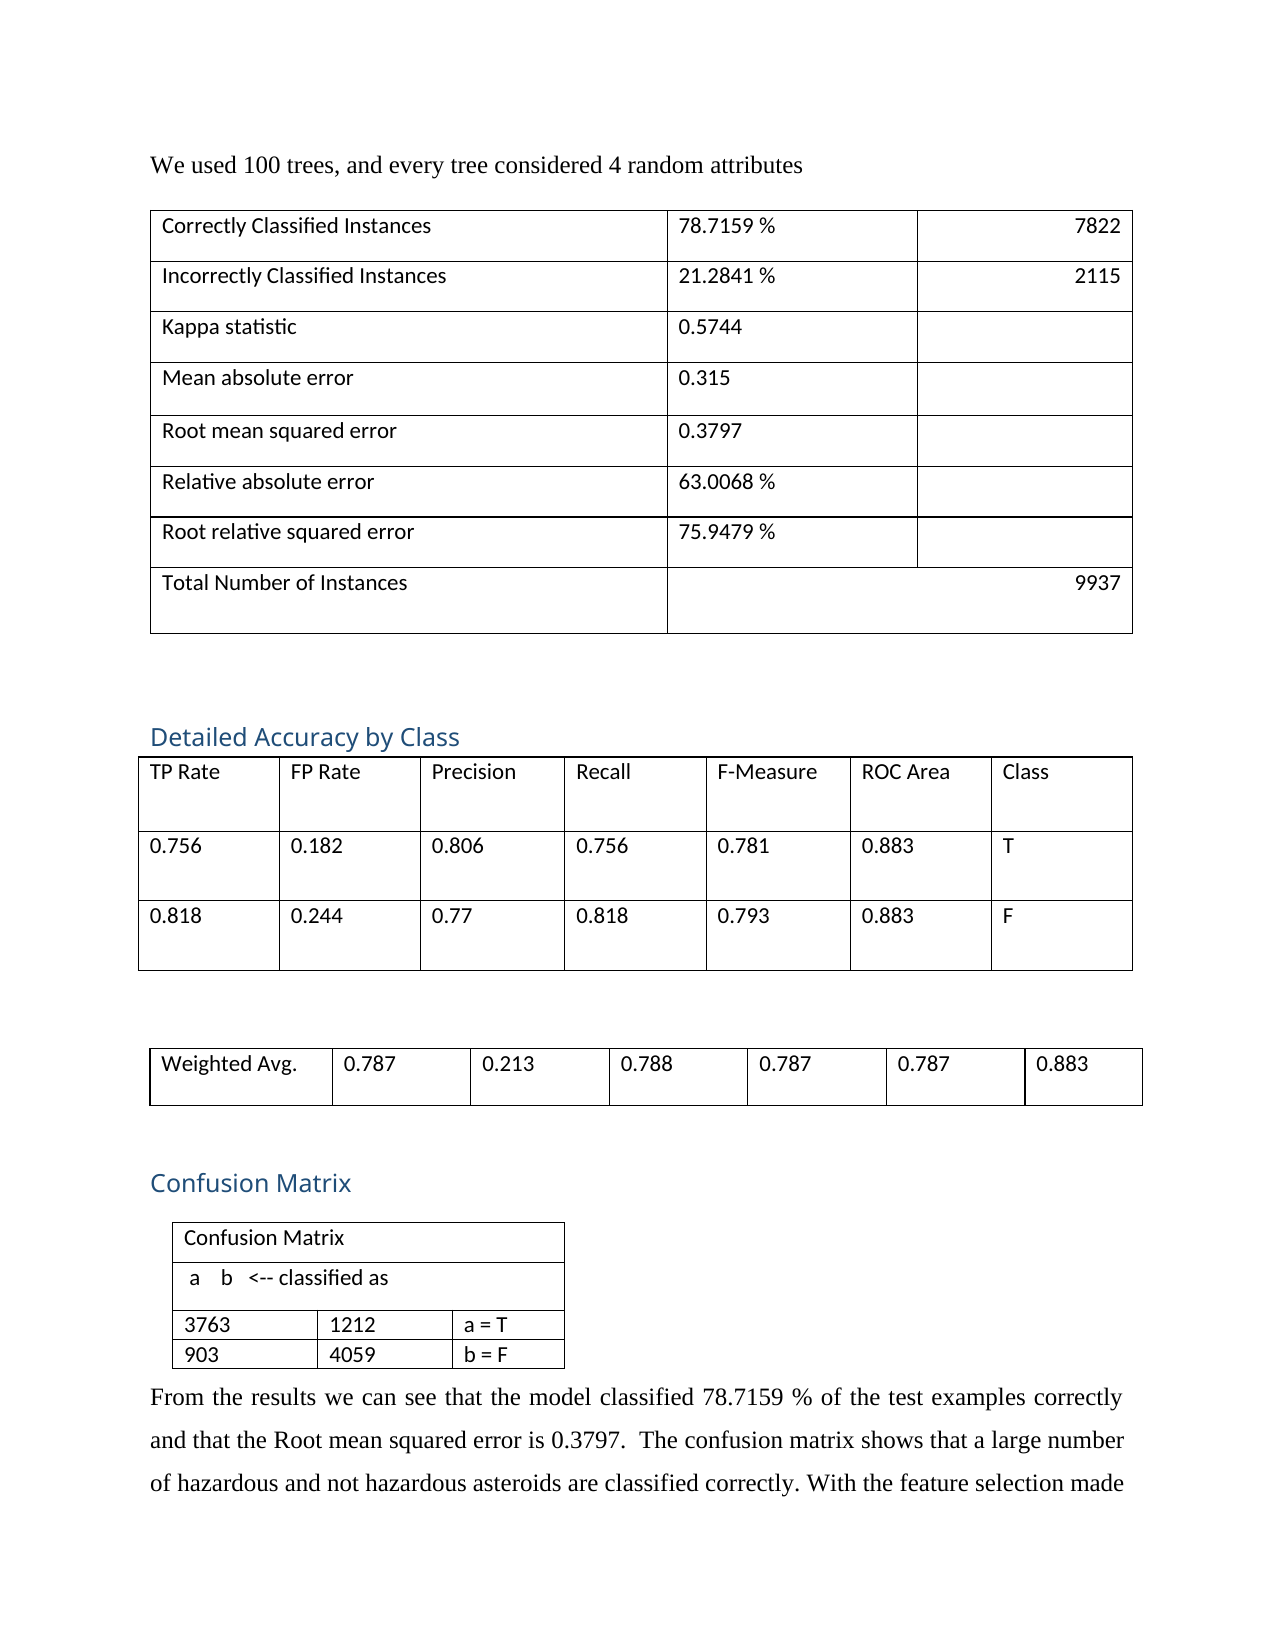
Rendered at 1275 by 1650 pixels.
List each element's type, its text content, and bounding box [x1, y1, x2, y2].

table_cell 0.883 [851, 832, 991, 900]
table_cell 3763 [173, 1311, 317, 1339]
table_header 7822 [918, 211, 1132, 261]
table_header 78.7159 % [668, 211, 917, 261]
table_cell 0.818 [139, 901, 279, 970]
table_cell F [992, 901, 1132, 970]
table_header Weighted Avg. [151, 1049, 332, 1105]
table_cell 2115 [918, 262, 1132, 311]
table_cell 0.806 [421, 832, 564, 900]
table_cell 63.0068 % [668, 467, 917, 516]
table_cell 0.315 [668, 363, 917, 415]
table_cell 0.756 [565, 832, 706, 900]
table_header 0.787 [333, 1049, 470, 1105]
table_header 0.787 [887, 1049, 1024, 1105]
table_cell Kappa statistic [151, 312, 667, 362]
table_cell 0.793 [707, 901, 850, 970]
table_cell 75.9479 % [668, 518, 917, 567]
table_header Confusion Matrix [173, 1223, 564, 1262]
table_header Correctly Classified Instances [151, 211, 667, 261]
table_cell Incorrectly Classified Instances [151, 262, 667, 311]
table_cell [918, 312, 1132, 362]
subtitle Confusion Matrix [150, 1166, 1125, 1200]
table_header F-Measure [707, 758, 850, 831]
table_cell [918, 467, 1132, 516]
table_cell T [992, 832, 1132, 900]
table_header FP Rate [280, 758, 420, 831]
text We used 100 trees, and every tree considered 4 random attributes [150, 150, 1125, 179]
table_header 0.213 [471, 1049, 609, 1105]
table_cell [918, 363, 1132, 415]
table_cell Relative absolute error [151, 467, 667, 516]
table_cell 0.182 [280, 832, 420, 900]
table_header ROC Area [851, 758, 991, 831]
table_cell 9937 [668, 568, 1132, 633]
table_cell 0.5744 [668, 312, 917, 362]
table_cell 1212 [318, 1311, 452, 1339]
table_cell a = T [453, 1311, 564, 1339]
table_cell 0.818 [565, 901, 706, 970]
table_cell b = F [453, 1340, 564, 1368]
table_cell 0.77 [421, 901, 564, 970]
subtitle Detailed Accuracy by Class [150, 720, 1125, 754]
table_header 0.788 [610, 1049, 747, 1105]
table_cell Mean absolute error [151, 363, 667, 415]
table_cell Root mean squared error [151, 416, 667, 466]
table_cell [918, 416, 1132, 466]
table_cell 4059 [318, 1340, 452, 1368]
table_cell 0.3797 [668, 416, 917, 466]
table_cell 0.756 [139, 832, 279, 900]
table_cell 0.244 [280, 901, 420, 970]
table_cell 0.883 [851, 901, 991, 970]
table_cell 21.2841 % [668, 262, 917, 311]
table_cell Root relative squared error [151, 518, 667, 567]
table_header 0.883 [1026, 1049, 1142, 1105]
table_header Class [992, 758, 1132, 831]
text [150, 1382, 1125, 1497]
table_header 0.787 [748, 1049, 886, 1105]
table_cell 0.781 [707, 832, 850, 900]
table_cell [918, 518, 1132, 567]
table_cell Total Number of Instances [151, 568, 667, 633]
table_header Precision [421, 758, 564, 831]
table_header TP Rate [139, 758, 279, 831]
table_cell 903 [173, 1340, 317, 1368]
table_header Recall [565, 758, 706, 831]
table_cell a b <-- classified as [173, 1263, 564, 1309]
